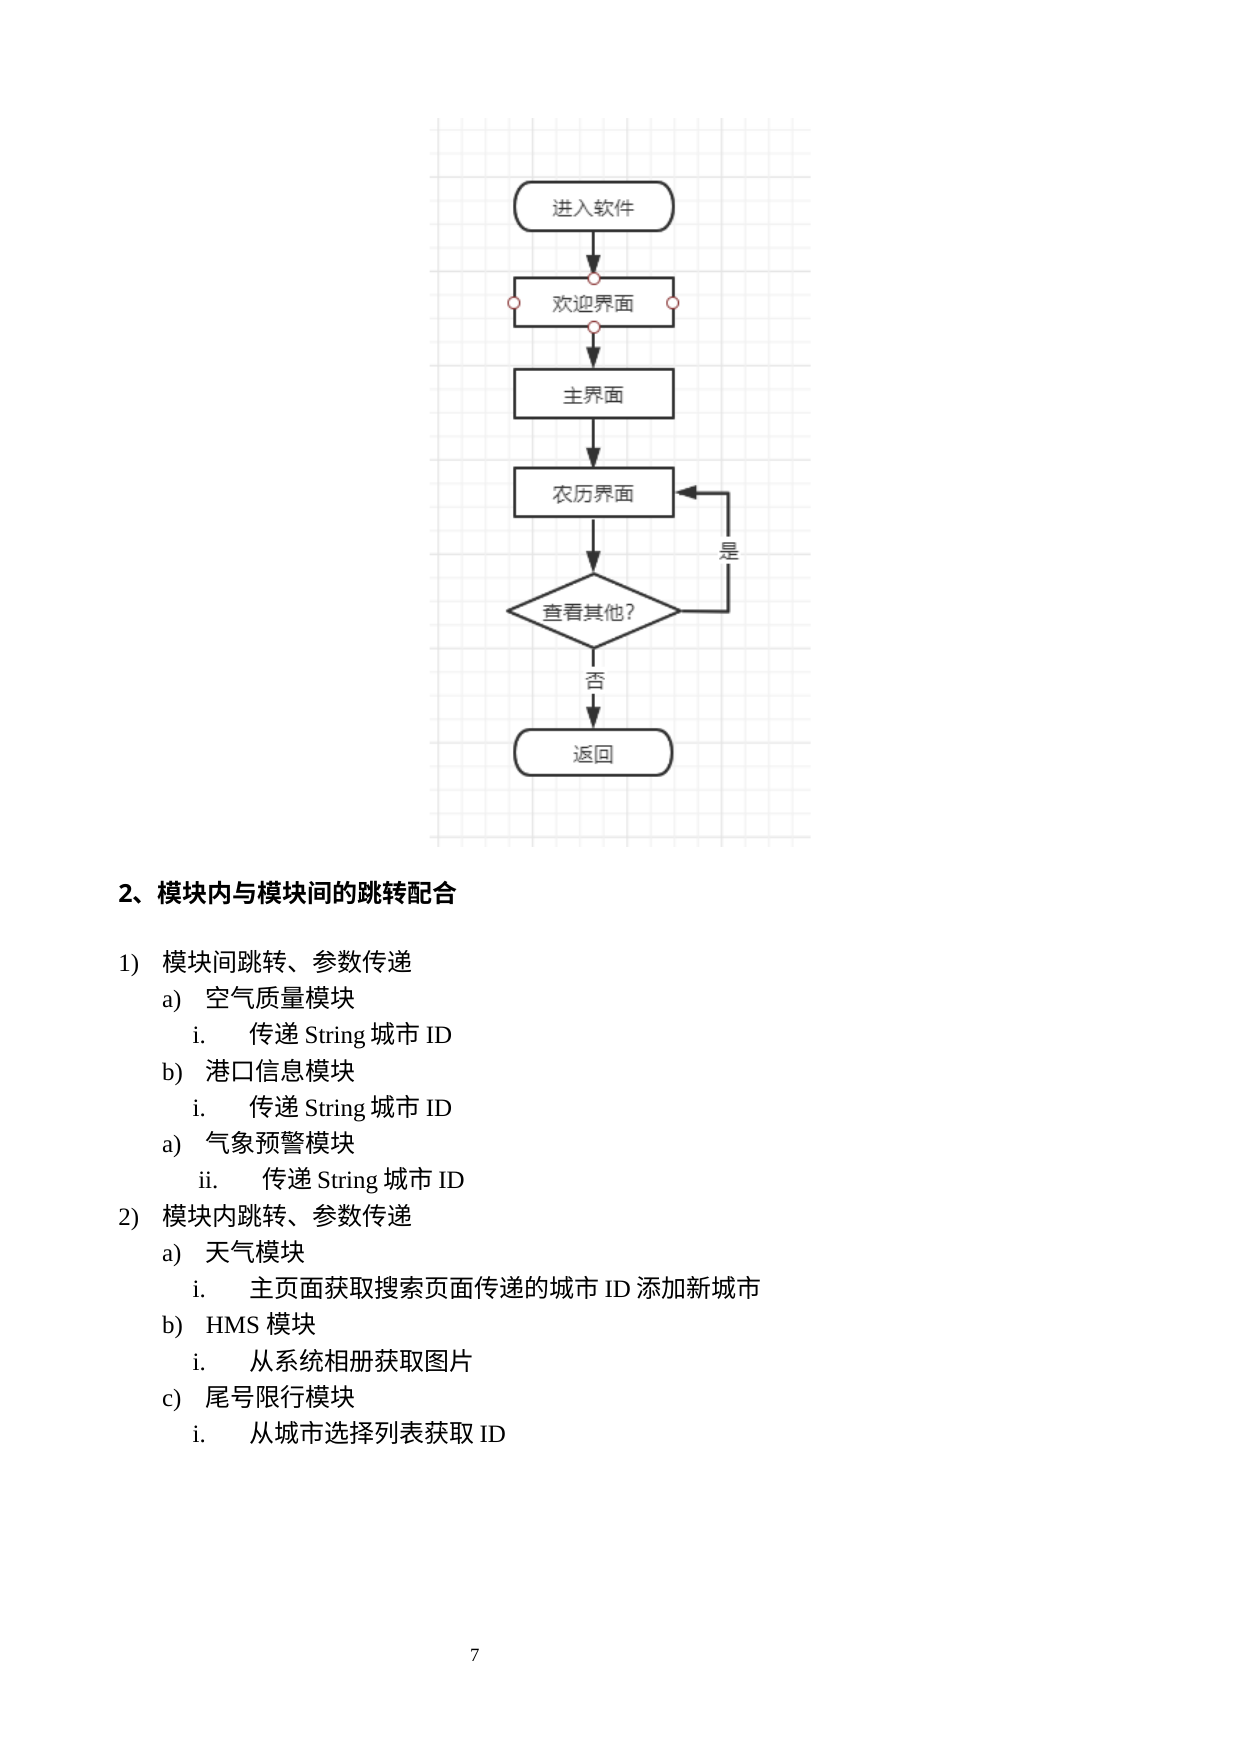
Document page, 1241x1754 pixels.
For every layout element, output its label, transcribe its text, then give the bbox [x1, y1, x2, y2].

list 从系统相册获取图片 [206, 1341, 1122, 1377]
list 传递String城市ID [218, 1160, 1122, 1196]
list 主页面获取搜索页面传递的城市ID添加新城市 [206, 1268, 1122, 1305]
picture [429, 118, 811, 847]
list 空气质量模块 [162, 978, 1122, 1015]
list 天气模块 [162, 1232, 1122, 1268]
subtitle 2、模块内与模块间的跳转配合 [118, 873, 1122, 910]
list 气象预警模块 [162, 1123, 1122, 1160]
list HMS 模块 [162, 1305, 1122, 1341]
list 从城市选择列表获取ID [206, 1413, 1122, 1450]
list 模块间跳转、参数传递 [118, 942, 1122, 978]
list 模块内跳转、参数传递 [118, 1196, 1122, 1232]
list 港口信息模块 [162, 1051, 1122, 1087]
list 传递String城市ID [206, 1087, 1122, 1123]
list 传递String城市ID [206, 1015, 1122, 1051]
list 尾号限行模块 [162, 1377, 1122, 1413]
